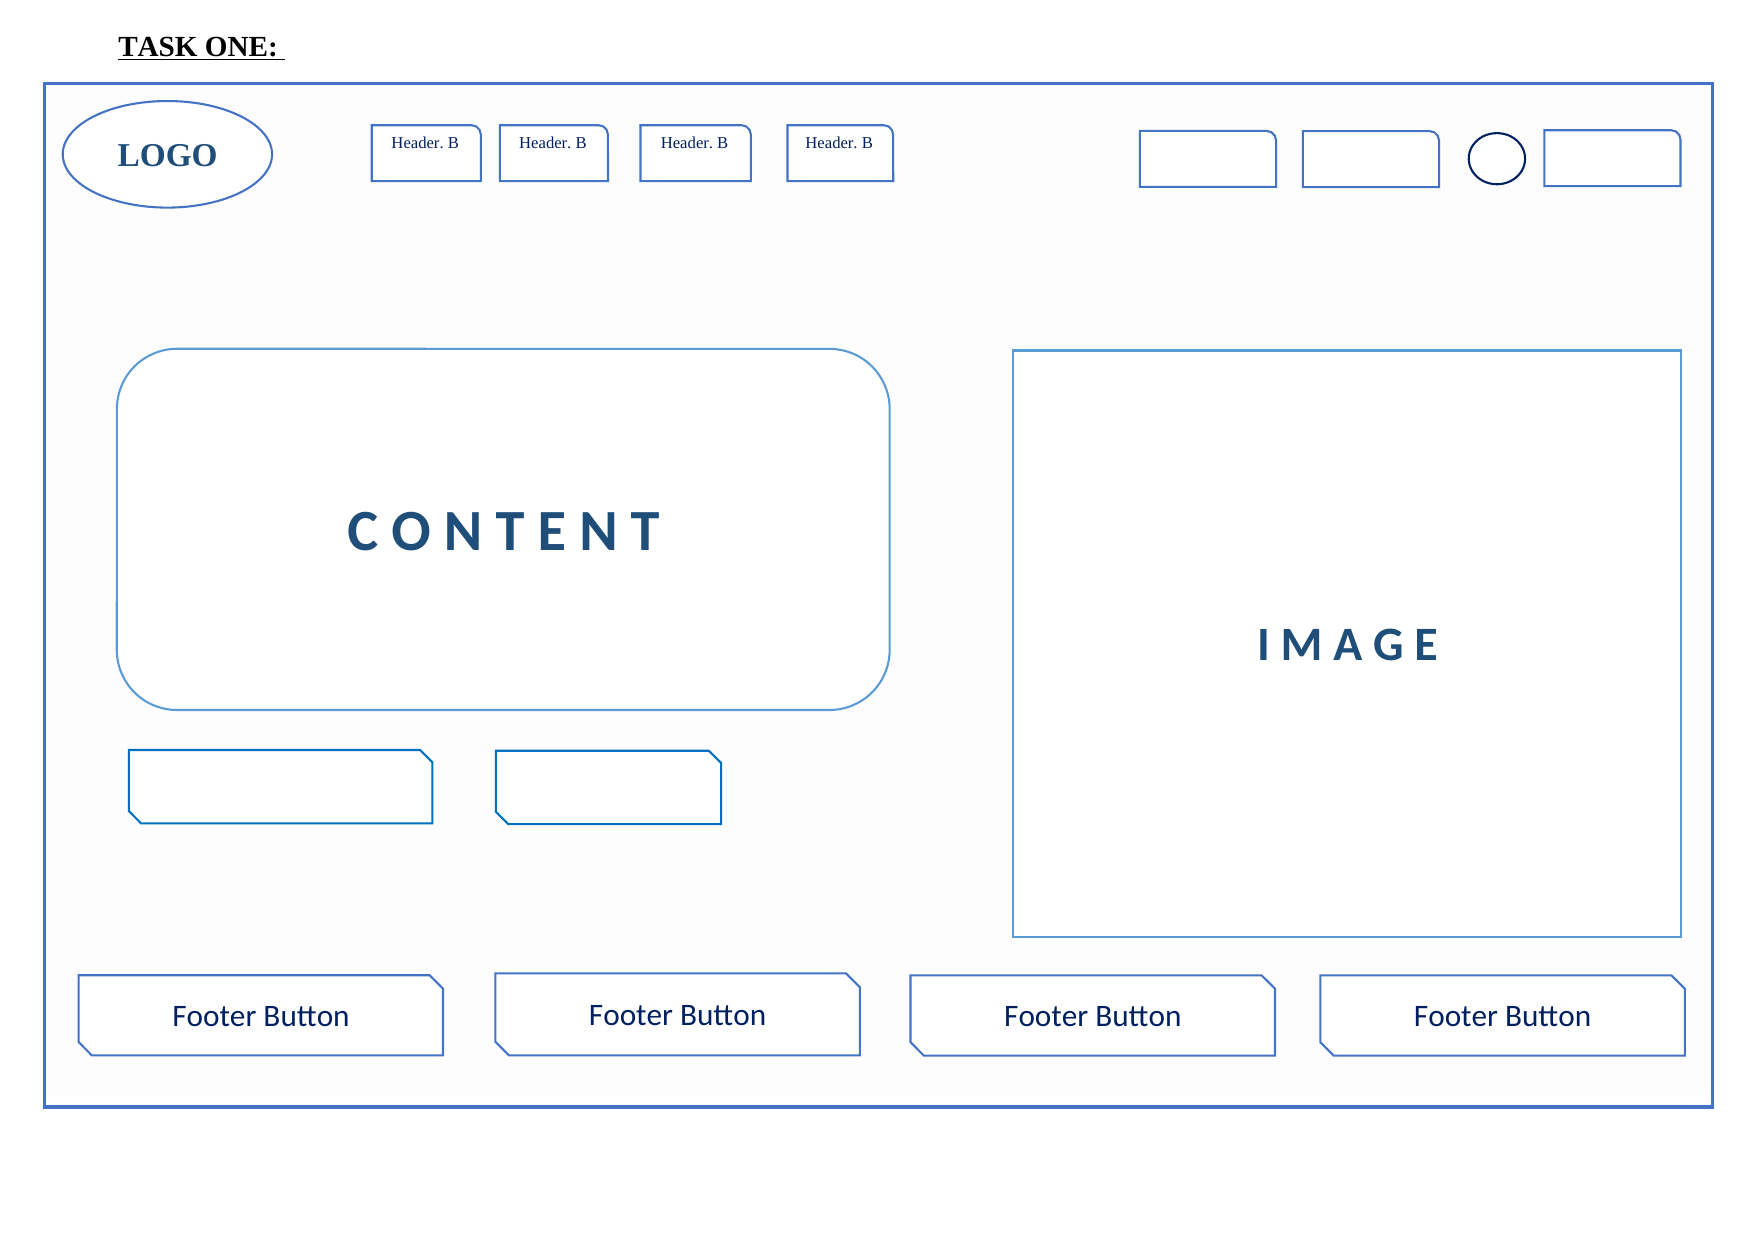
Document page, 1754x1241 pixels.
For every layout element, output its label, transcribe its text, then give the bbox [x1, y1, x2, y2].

text TASK ONE: [44, 29, 1713, 63]
